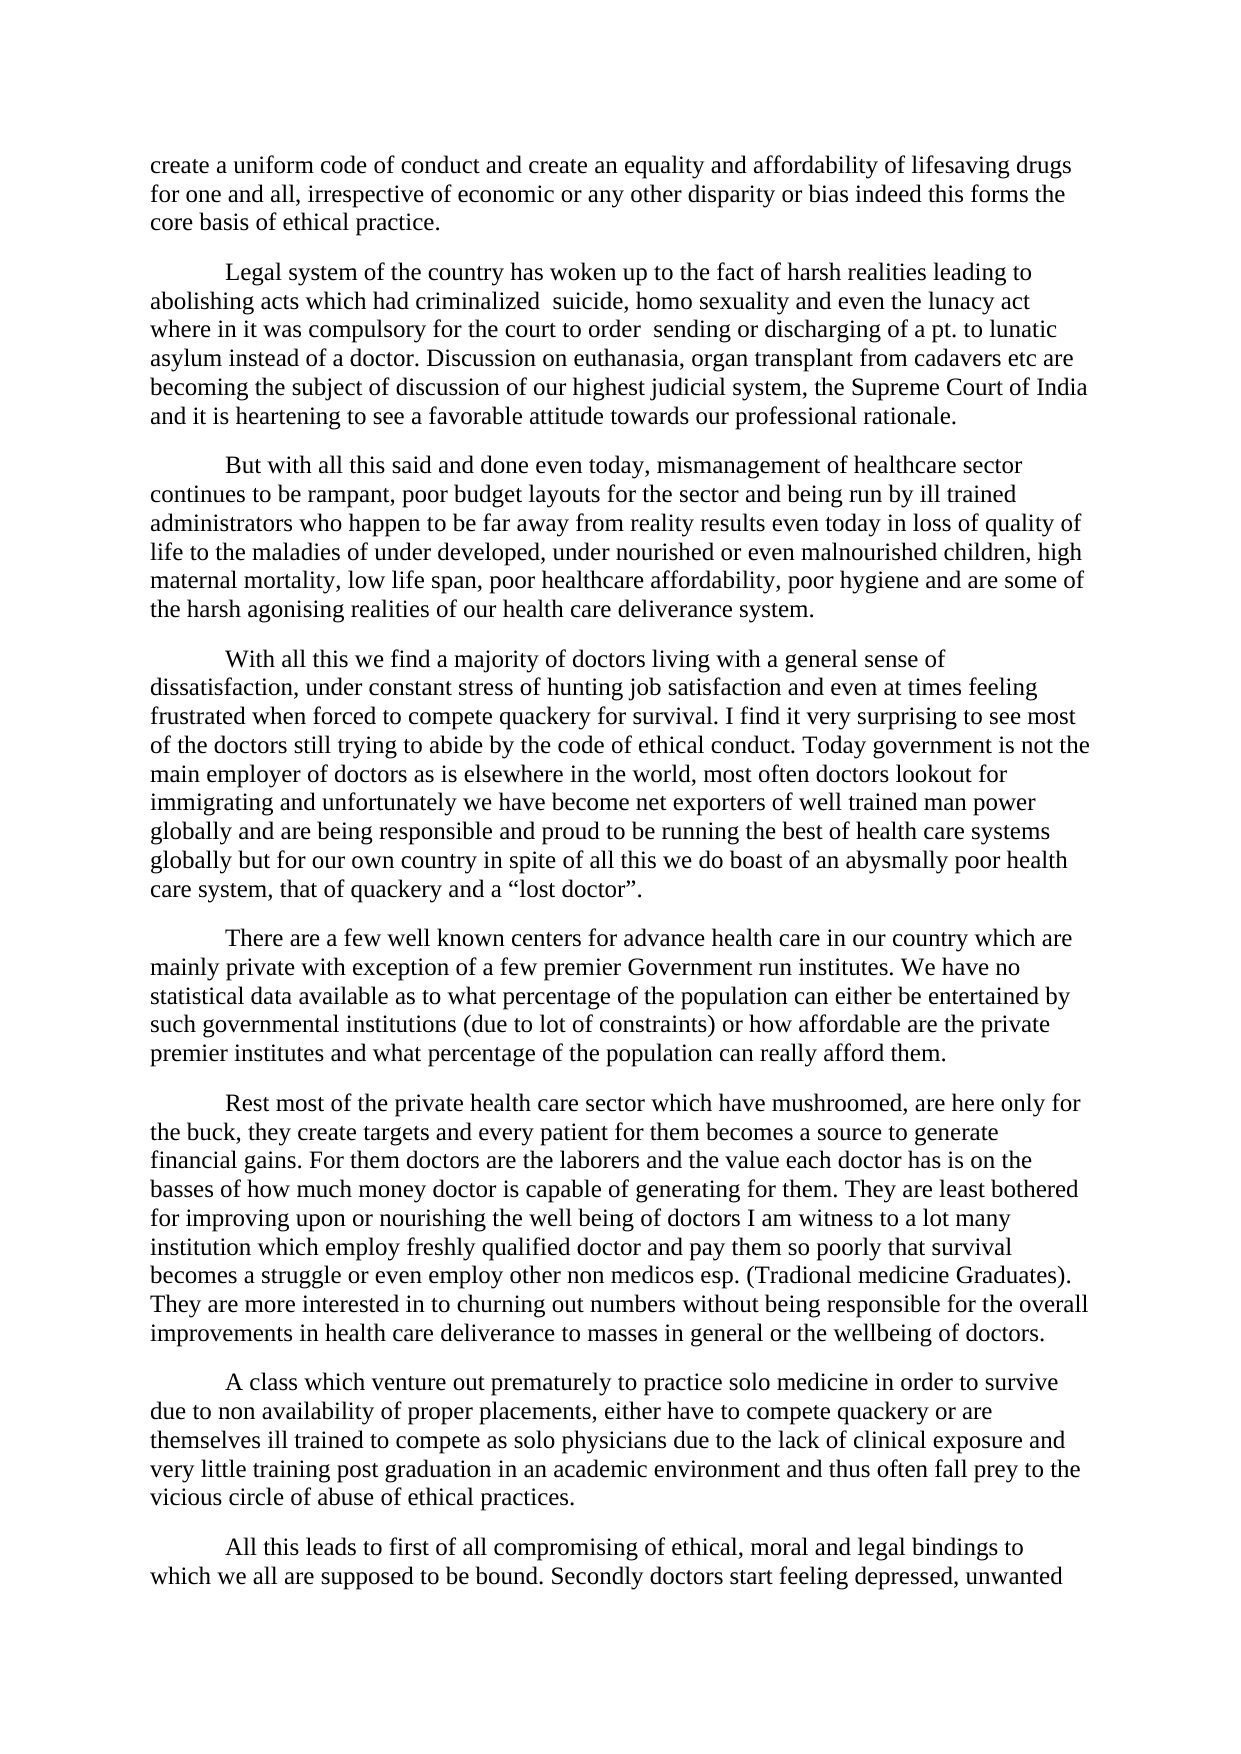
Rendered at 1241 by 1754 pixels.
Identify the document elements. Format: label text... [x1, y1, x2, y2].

text With all this we find a majority of doctors living with a general sense of dissatisfaction, under constant stress of hunting job satisfaction and even at times feeling frustrated when forced to compete quackery for survival. I find it very surprising to see most of the doctors still trying to abide by the code of ethical conduct. Today government is not the main employer of doctors as is elsewhere in the world, most often doctors lookout for immigrating and unfortunately we have become net exporters of well trained man power globally and are being responsible and proud to be running the best of health care systems globally but for our own country in spite of all this we do boast of an abysmally poor health care system, that of quackery and a “lost doctor”. [150, 644, 1090, 902]
text But with all this said and done even today, mismanagement of healthcare sector continues to be rampant, poor budget layouts for the sector and being run by ill trained administrators who happen to be far away from reality results even today in loss of quality of life to the maladies of under developed, under nourished or even malnourished children, high maternal mortality, low life span, poor healthcare affordability, poor hygiene and are some of the harsh agonising realities of our health care deliverance system. [150, 450, 1090, 623]
text Rest most of the private health care sector which have mushroomed, are here only for the buck, they create targets and every patient for them becomes a source to generate financial gains. For them doctors are the laborers and the value each doctor has is on the basses of how much money doctor is capable of generating for them. They are least bothered for improving upon or nourishing the well being of doctors I am witness to a lot many institution which employ freshly qualified doctor and pay them so poorly that survival becomes a struggle or even employ other non medicos esp. (Tradional medicine Graduates). They are more interested in to churning out numbers without being responsible for the overall improvements in health care deliverance to masses in general or the wellbeing of doctors. [150, 1088, 1090, 1347]
text There are a few well known centers for advance health care in our country which are mainly private with exception of a few premier Government run institutes. We have no statistical data available as to what percentage of the population can either be entertained by such governmental institutions (due to lot of constraints) or how affordable are the private premier institutes and what percentage of the population can really afford them. [150, 923, 1090, 1067]
text A class which venture out prematurely to practice solo medicine in order to survive due to non availability of proper placements, either have to compete quackery or are themselves ill trained to compete as solo physicians due to the lack of clinical exposure and very little training post graduation in an academic environment and thus often fall prey to the vicious circle of abuse of ethical practices. [150, 1367, 1090, 1511]
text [150, 150, 1090, 236]
text Legal system of the country has woken up to the fact of harsh realities leading to abolishing acts which had criminalized suicide, homo sexuality and even the lunacy act where in it was compulsory for the court to order sending or discharging of a pt. to lunatic asylum instead of a doctor. Discussion on euthanasia, organ transplant from cadavers etc are becoming the subject of discussion of our highest judicial system, the Supreme Court of India and it is heartening to see a favorable attitude towards our professional rationale. [150, 257, 1090, 429]
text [150, 1532, 1090, 1589]
